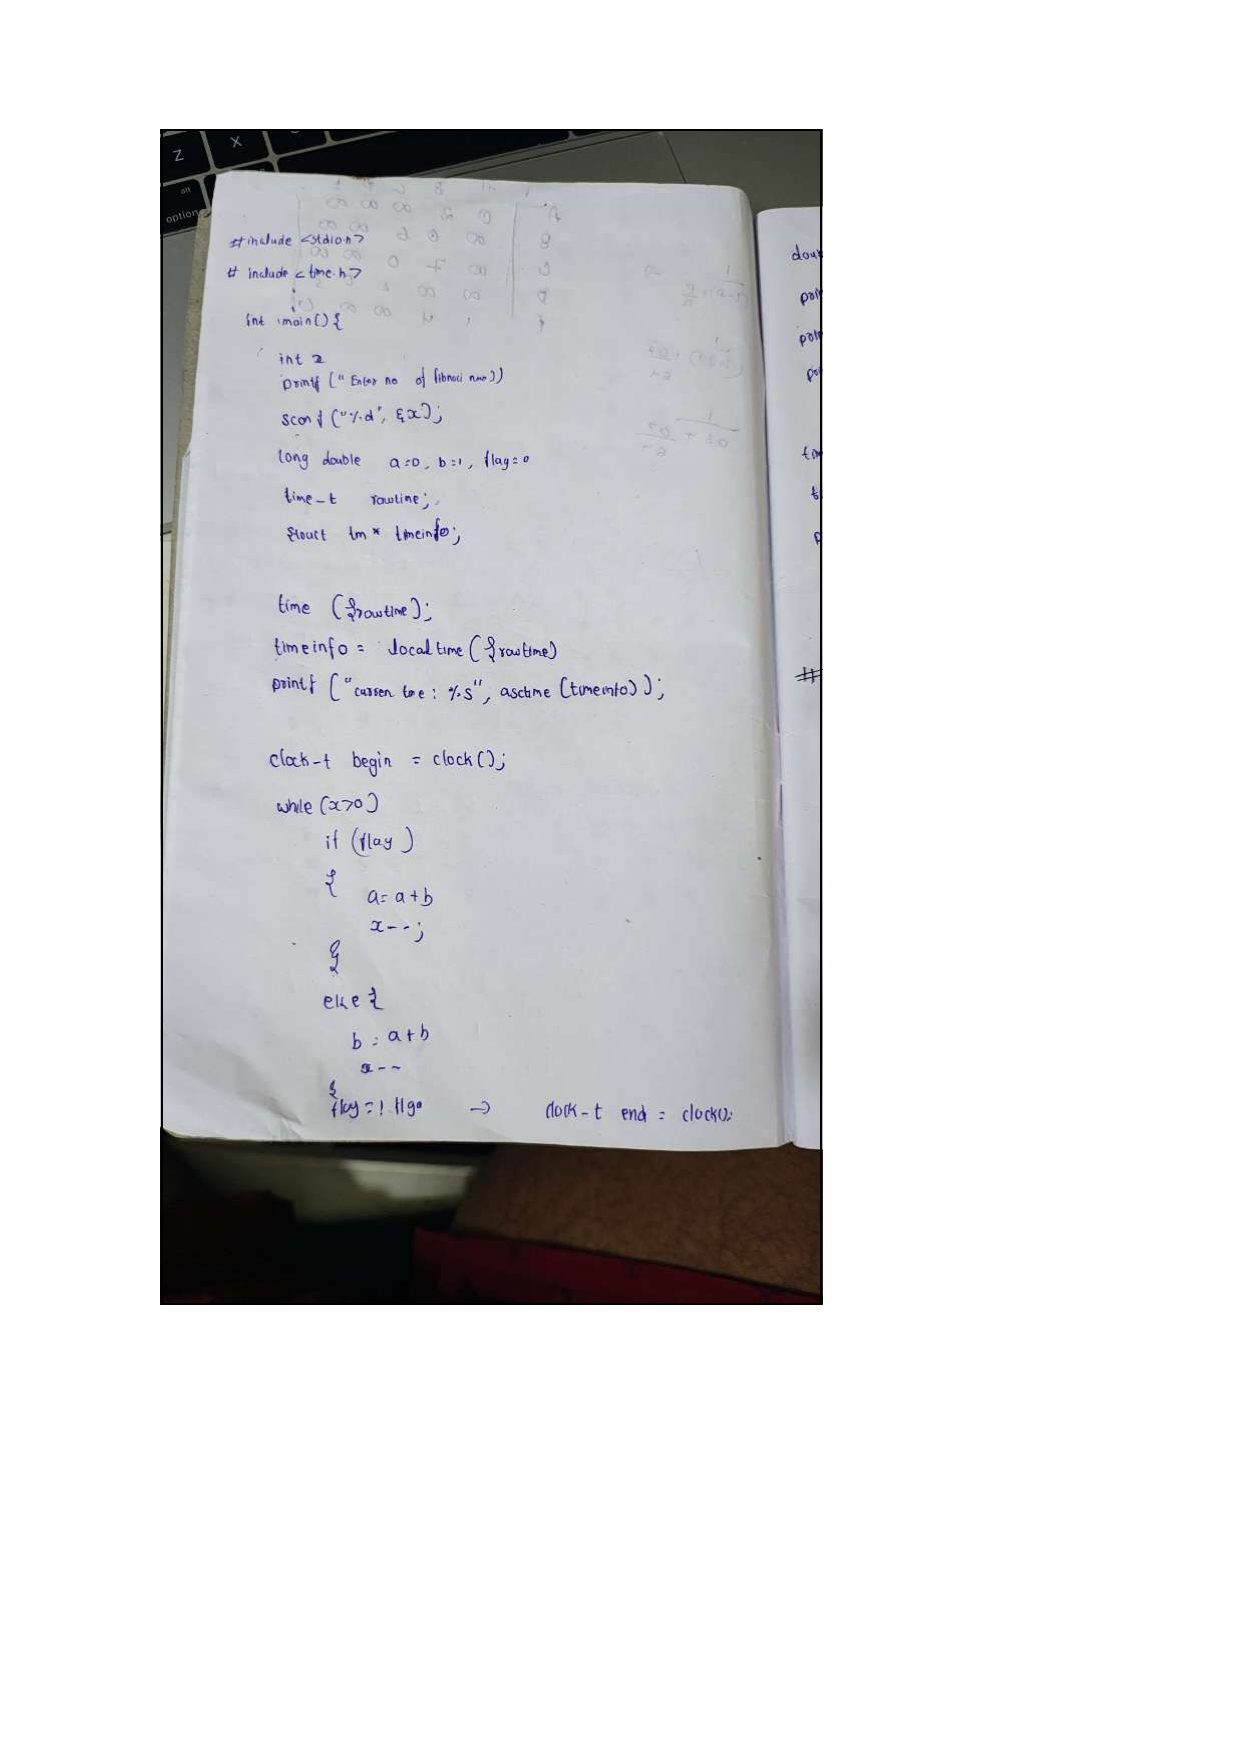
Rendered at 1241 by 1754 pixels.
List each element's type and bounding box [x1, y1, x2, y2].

picture [163, 131, 820, 1303]
